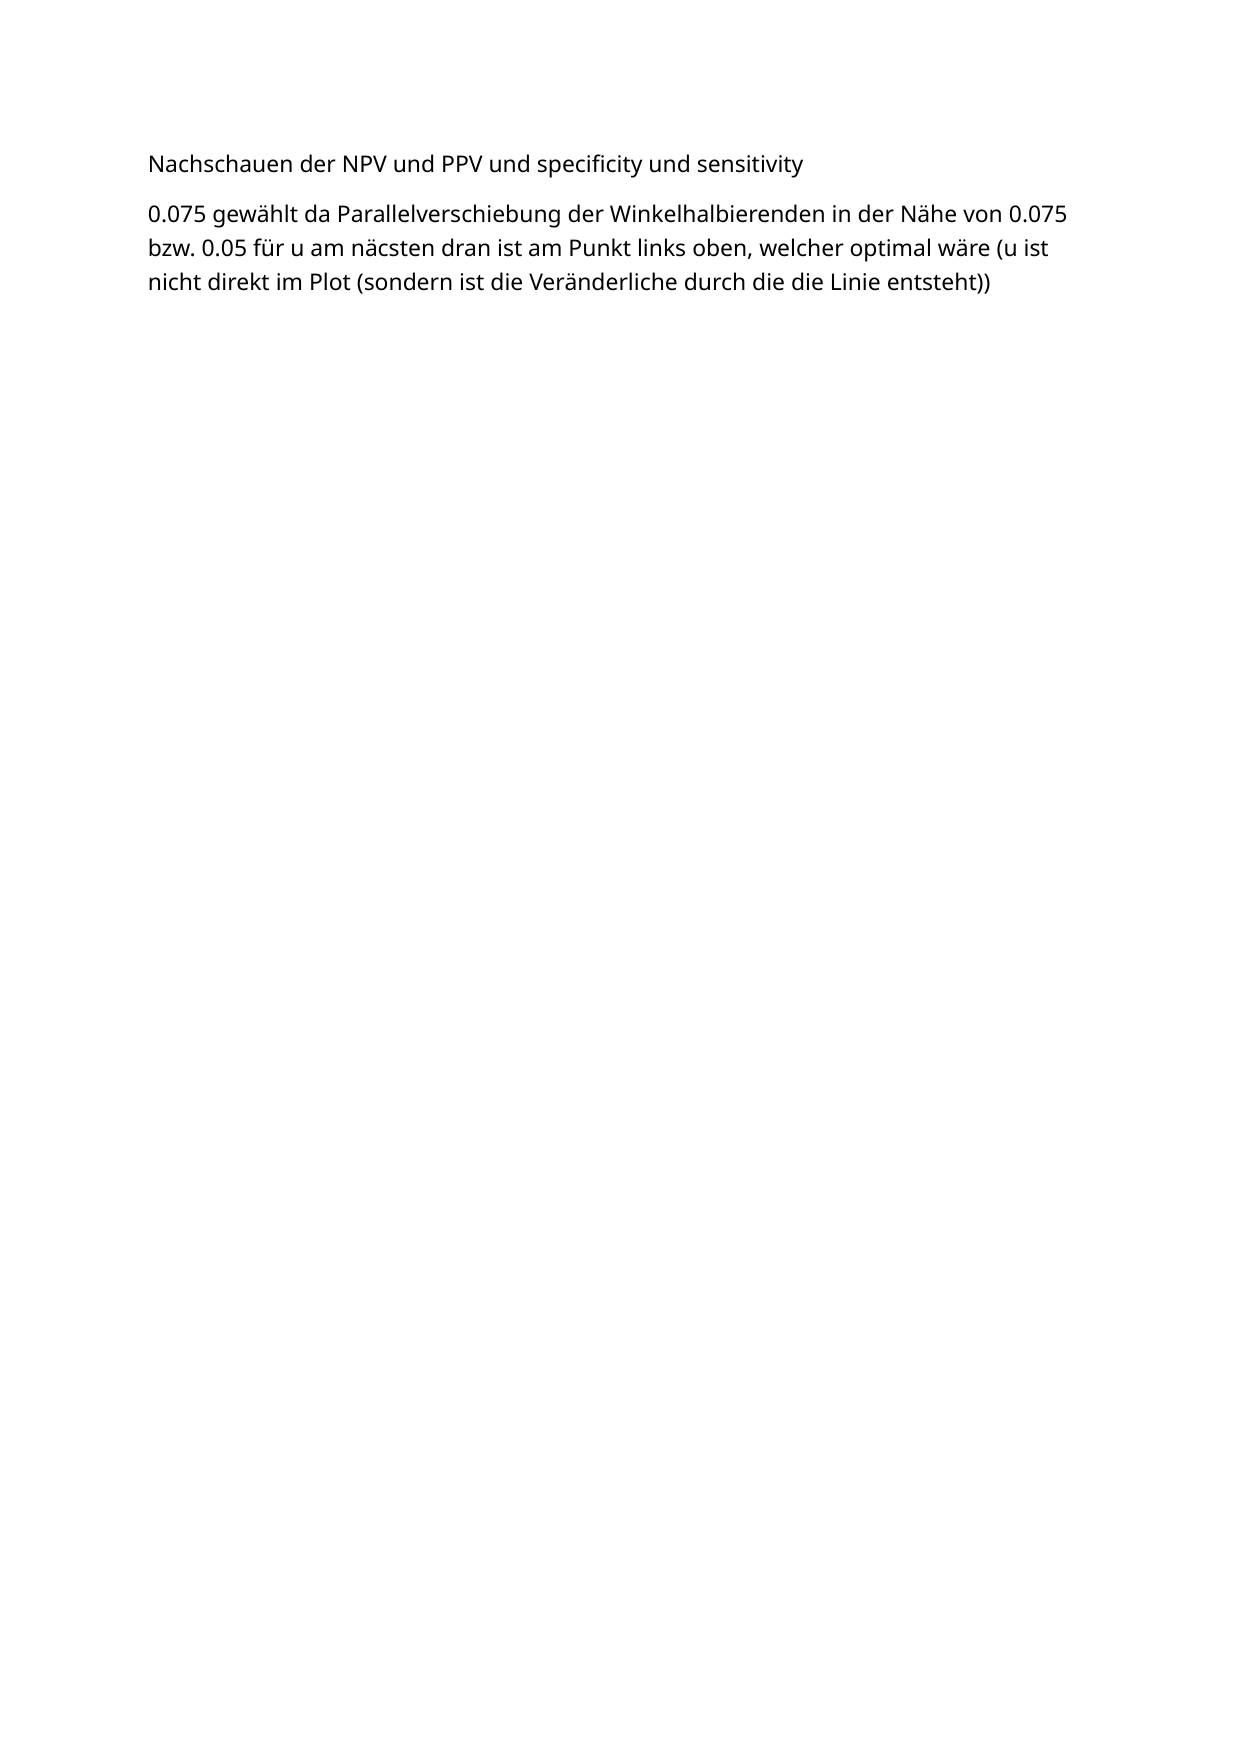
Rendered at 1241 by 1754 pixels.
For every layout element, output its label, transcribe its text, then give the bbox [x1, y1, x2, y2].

text Nachschauen der NPV und PPV und specificity und sensitivity [148, 148, 1093, 179]
text 0.075 gewählt da Parallelverschiebung der Winkelhalbierenden in der Nähe von 0.075 bzw. 0.05 für u am näcsten dran ist am Punkt links oben, welcher optimal wäre (u ist nicht direkt im Plot (sondern ist die Veränderliche durch die die Linie entsteht)) [148, 198, 1093, 297]
